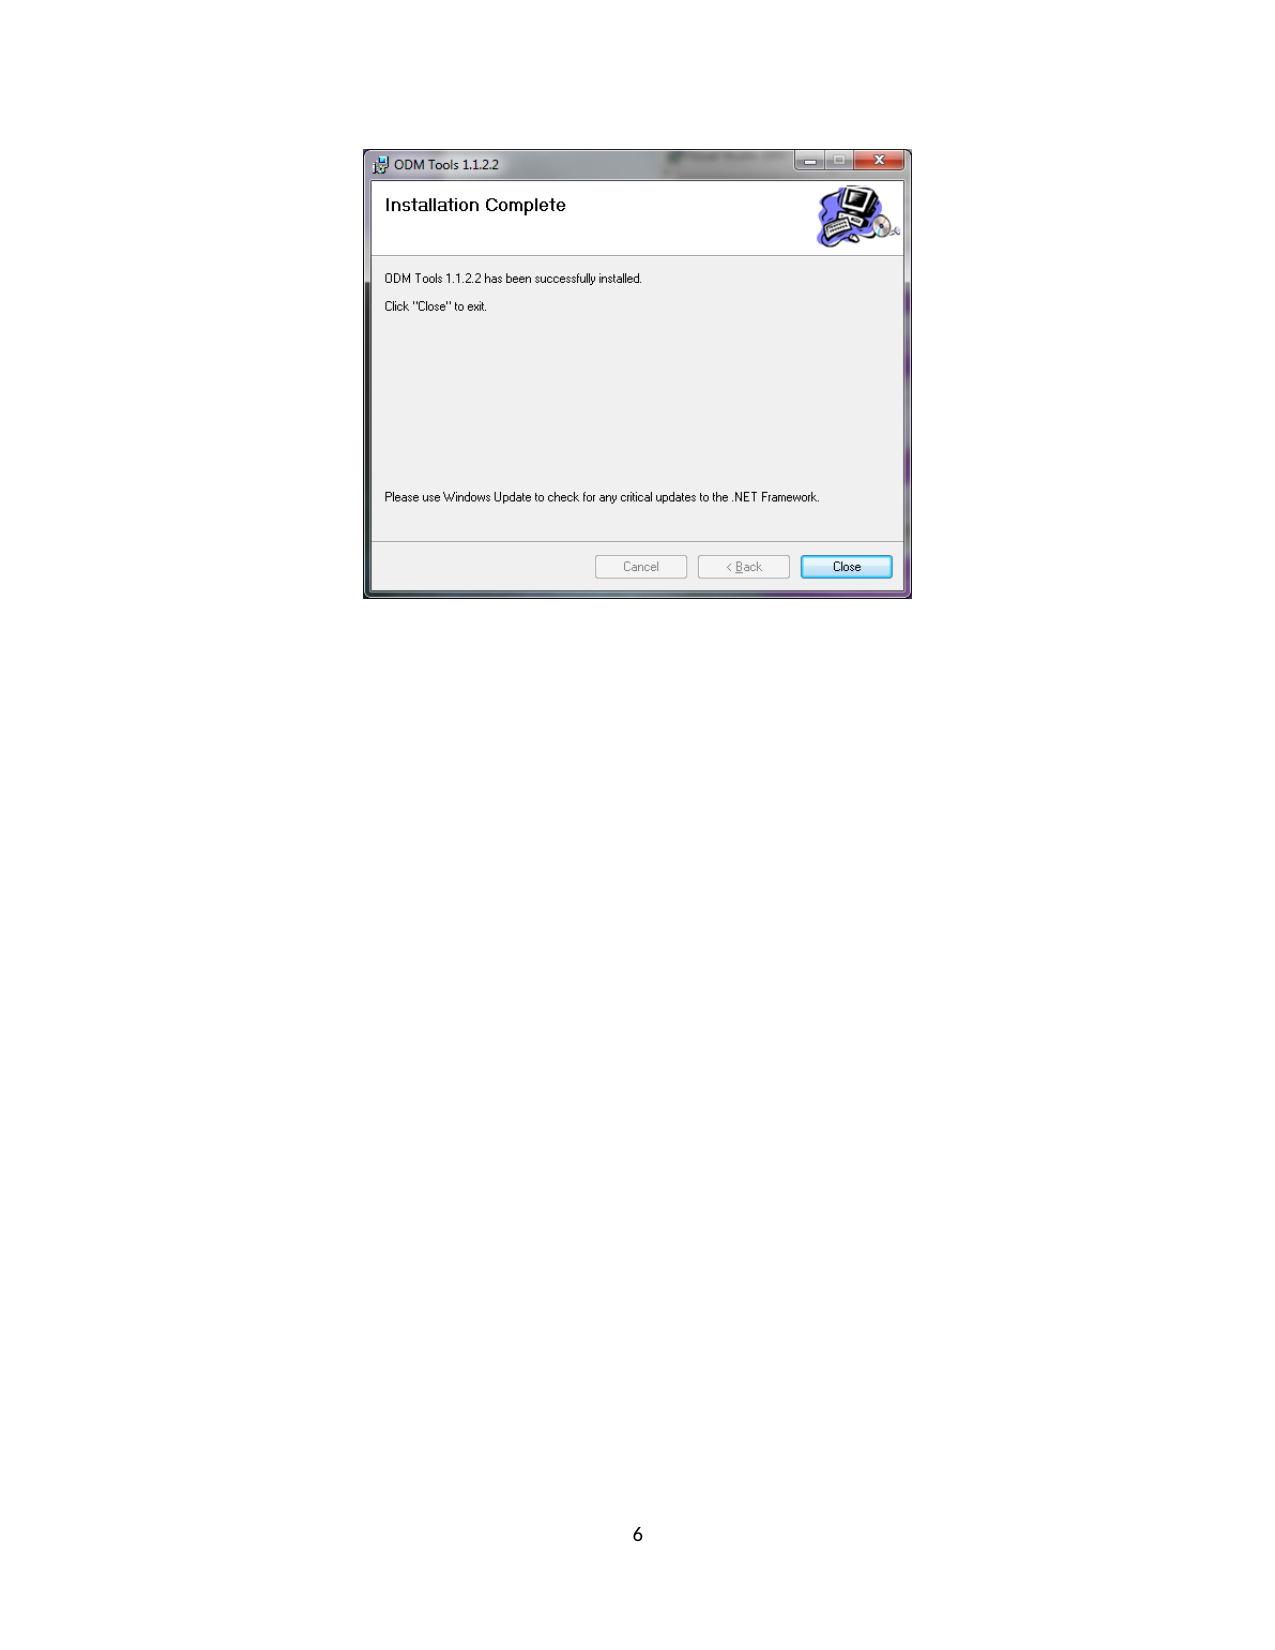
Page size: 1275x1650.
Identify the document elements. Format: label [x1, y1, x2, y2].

picture [363, 149, 912, 599]
